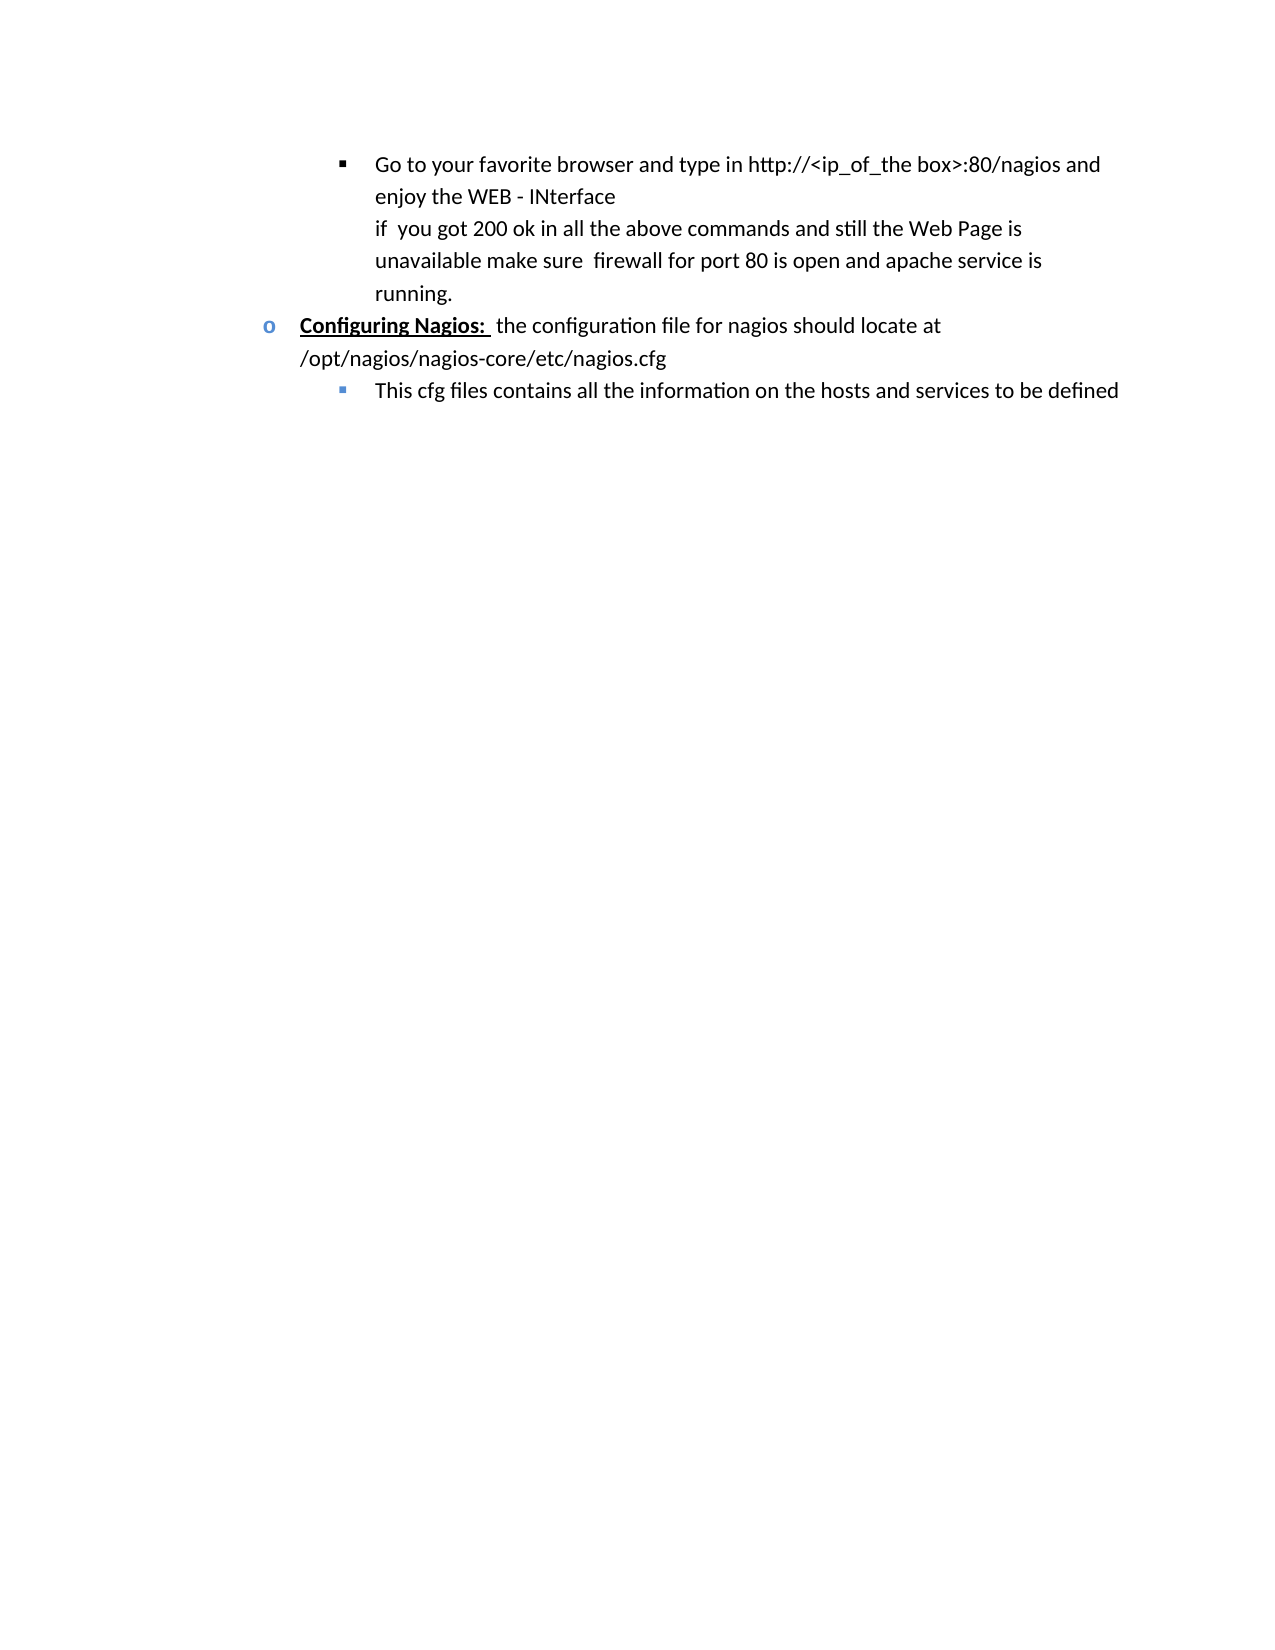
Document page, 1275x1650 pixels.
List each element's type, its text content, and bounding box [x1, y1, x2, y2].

list This cfg files contains all the information on the hosts and services to be defined [337, 376, 1125, 404]
list Configuring Nagios: the configuration file for nagios should locate at /opt/nagios/nagios-core/etc/nagios.cfg [262, 311, 1125, 372]
